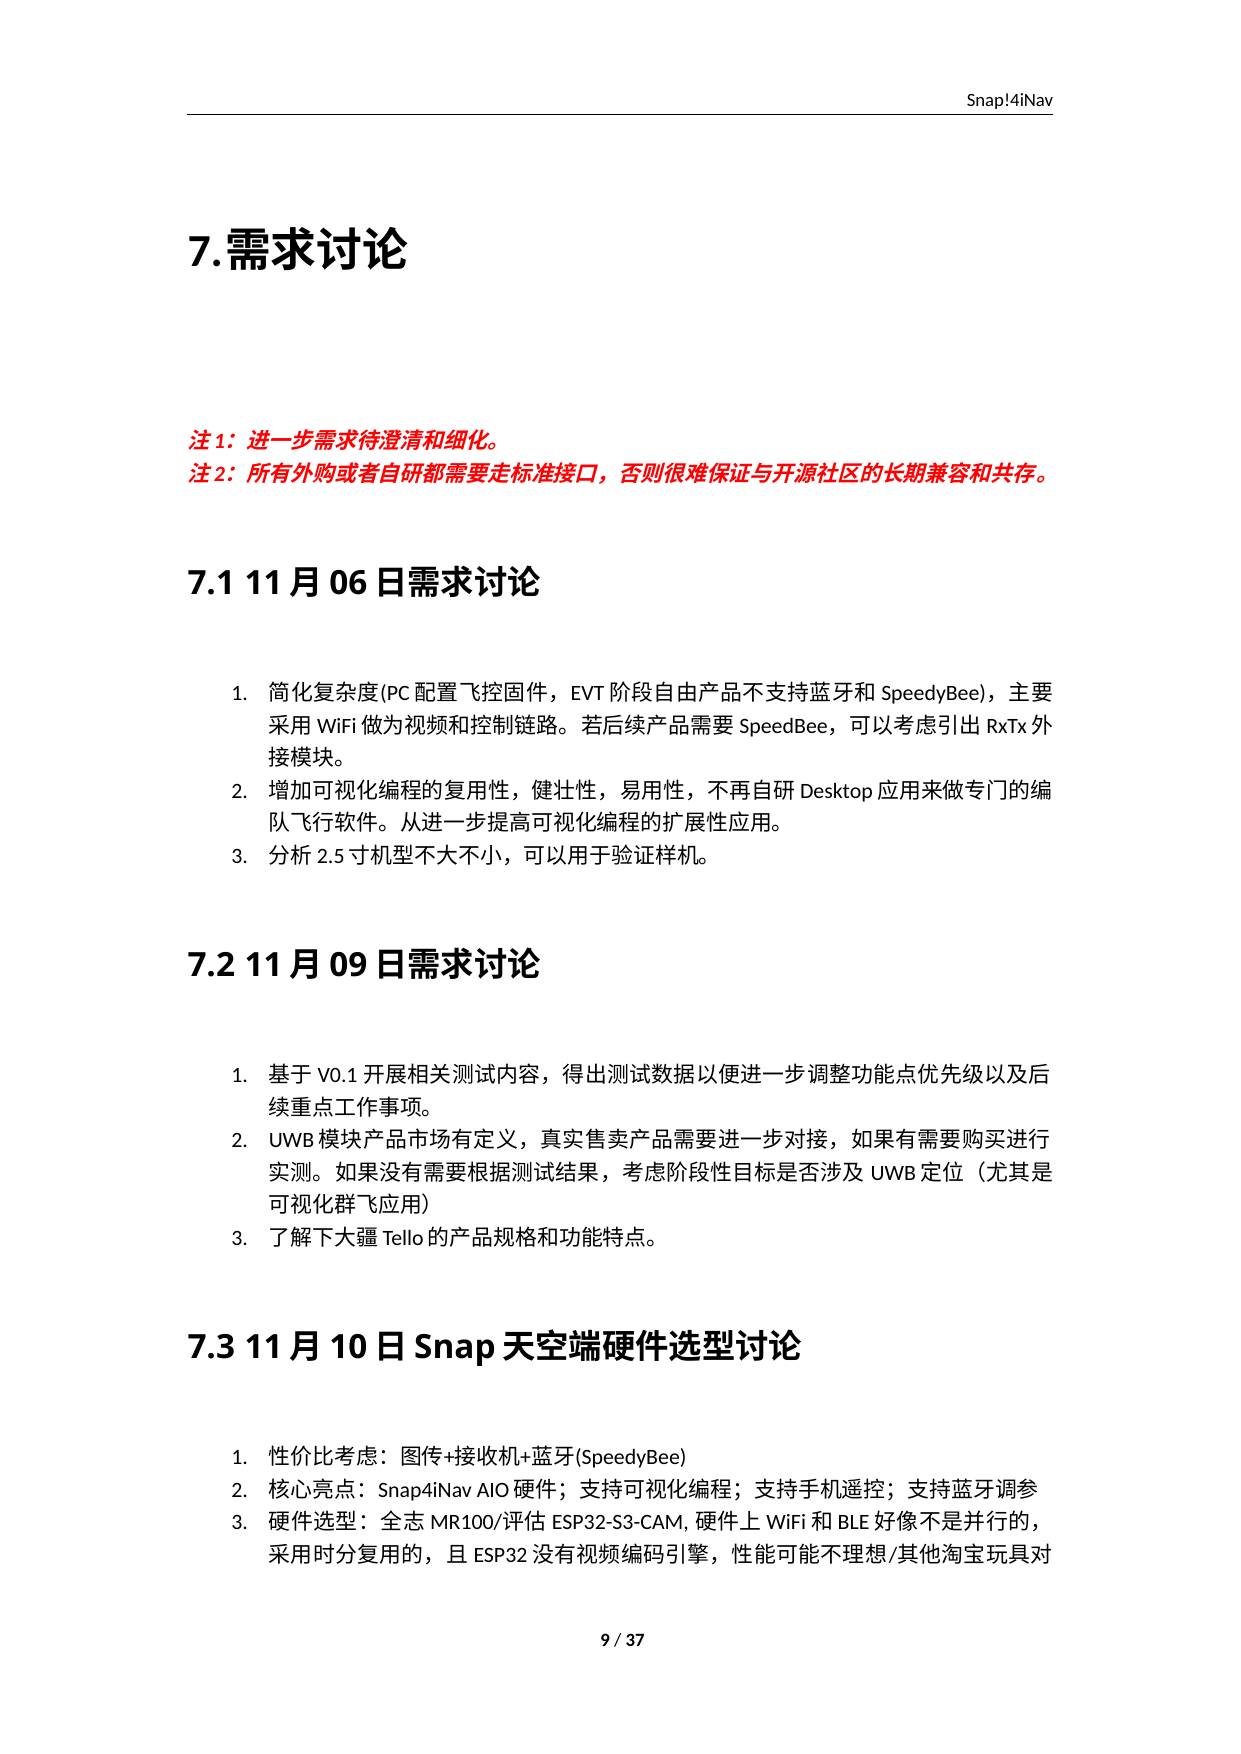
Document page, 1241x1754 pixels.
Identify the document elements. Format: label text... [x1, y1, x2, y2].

text 注1：进一步需求待澄清和细化。 [187, 423, 1053, 455]
subtitle 11月10日Snap天空端硬件选型讨论 [187, 1311, 1053, 1376]
list 性价比考虑：图传+接收机+蓝牙(SpeedyBee) [231, 1439, 1053, 1471]
subtitle 11月09日需求讨论 [187, 929, 1053, 994]
list 增加可视化编程的复用性，健壮性，易用性，不再自研Desktop应用来做专门的编队飞行软件。从进一步提高可视化编程的扩展性应用。 [231, 772, 1053, 837]
list UWB模块产品市场有定义，真实售卖产品需要进一步对接，如果有需要购买进行实测。如果没有需要根据测试结果，考虑阶段性目标是否涉及UWB定位（尤其是可视化群飞应用） [231, 1122, 1053, 1219]
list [231, 1504, 1053, 1569]
list 了解下大疆Tello的产品规格和功能特点。 [231, 1219, 1053, 1252]
subtitle 需求讨论 [187, 197, 1053, 295]
text 注2：所有外购或者自研都需要走标准接口，否则很难保证与开源社区的长期兼容和共存。 [187, 455, 1053, 488]
list 核心亮点：Snap4iNav AIO硬件；支持可视化编程；支持手机遥控；支持蓝牙调参 [231, 1471, 1053, 1504]
list 分析2.5寸机型不大不小，可以用于验证样机。 [231, 837, 1053, 870]
subtitle 11月06日需求讨论 [187, 547, 1053, 612]
list 简化复杂度(PC配置飞控固件，EVT阶段自由产品不支持蓝牙和SpeedyBee)，主要采用WiFi做为视频和控制链路。若后续产品需要SpeedBee，可以考虑引出RxTx外接模块。 [231, 675, 1053, 772]
list 基于V0.1 开展相关测试内容，得出测试数据以便进一步调整功能点优先级以及后续重点工作事项。 [231, 1057, 1053, 1122]
